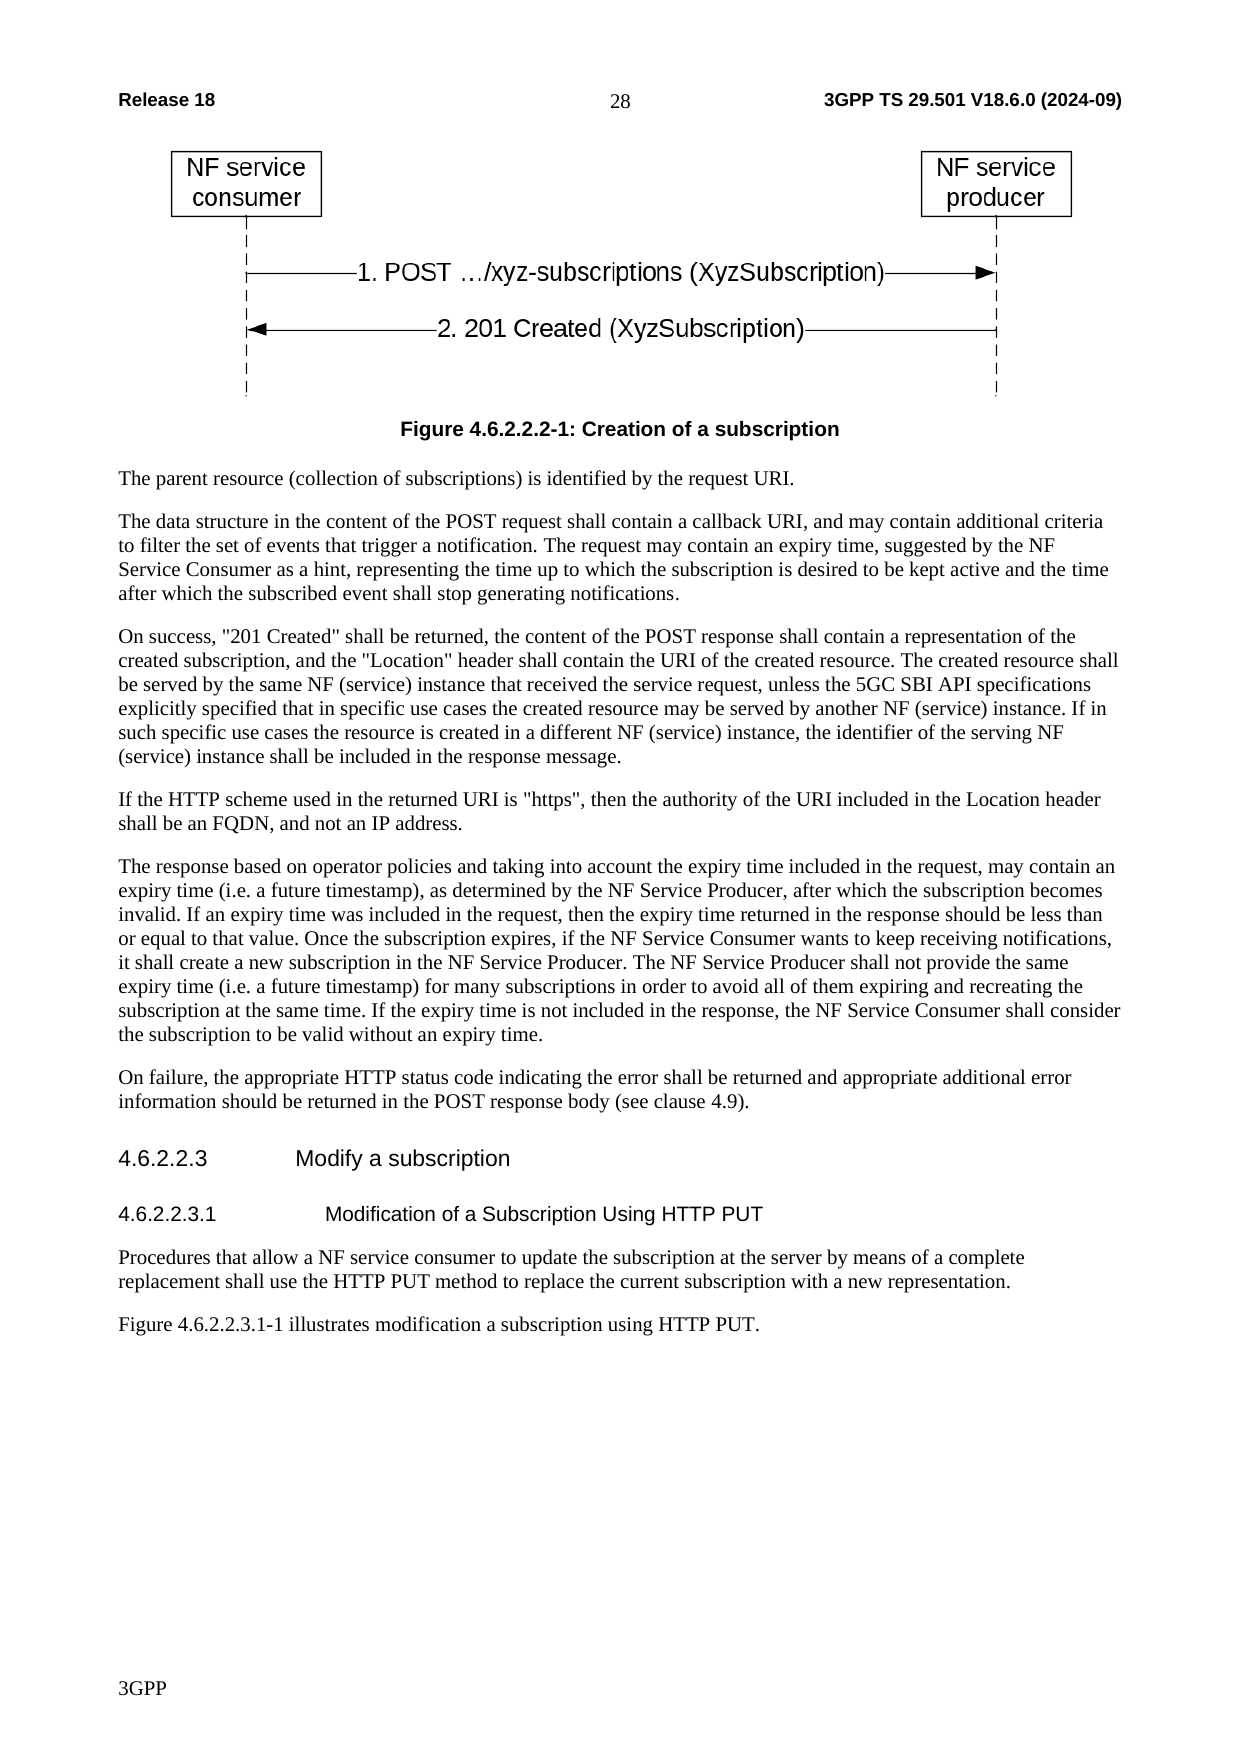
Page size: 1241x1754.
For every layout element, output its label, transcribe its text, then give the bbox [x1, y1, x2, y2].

text Figure 4.6.2.2.3.1-1 illustrates modification a subscription using HTTP PUT. [118, 1312, 1122, 1336]
text The data structure in the content of the POST request shall contain a callback URI, and may contain additional criteria to filter the set of events that trigger a notification. The request may contain an expiry time, suggested by the NF Service Consumer as a hint, representing the time up to which the subscription is desired to be kept active and the time after which the subscribed event shall stop generating notifications. [118, 509, 1122, 605]
subtitle 4.6.2.2.3 Modify a subscription [118, 1144, 1122, 1171]
text The response based on operator policies and taking into account the expiry time included in the request, may contain an expiry time (i.e. a future timestamp), as determined by the NF Service Producer, after which the subscription becomes invalid. If an expiry time was included in the request, then the expiry time returned in the response should be less than or equal to that value. Once the subscription expires, if the NF Service Consumer wants to keep receiving notifications, it shall create a new subscription in the NF Service Producer. The NF Service Producer shall not provide the same expiry time (i.e. a future timestamp) for many subscriptions in order to avoid all of them expiring and recreating the subscription at the same time. If the expiry time is not included in the response, the NF Service Consumer shall consider the subscription to be valid without an expiry time. [118, 854, 1122, 1046]
text Figure 4.6.2.2.2-1: Creation of a subscription [118, 417, 1122, 441]
text On success, "201 Created" shall be returned, the content of the POST response shall contain a representation of the created subscription, and the "Location" header shall contain the URI of the created resource. The created resource shall be served by the same NF (service) instance that received the service request, unless the 5GC SBI API specifications explicitly specified that in specific use cases the created resource may be served by another NF (service) instance. If in such specific use cases the resource is created in a different NF (service) instance, the identifier of the serving NF (service) instance shall be included in the response message. [118, 624, 1122, 768]
text If the HTTP scheme used in the returned URI is "https", then the authority of the URI included in the Location header shall be an FQDN, and not an IP address. [118, 787, 1122, 835]
text On failure, the appropriate HTTP status code indicating the error shall be returned and appropriate additional error information should be returned in the POST response body (see clause 4.9). [118, 1065, 1122, 1113]
text 4.6.2.2.3.1 Modification of a Subscription Using HTTP PUT [118, 1202, 1122, 1226]
text The parent resource (collection of subscriptions) is identified by the request URI. [118, 466, 1122, 490]
text Procedures that allow a NF service consumer to update the subscription at the server by means of a complete replacement shall use the HTTP PUT method to replace the current subscription with a new representation. [118, 1245, 1122, 1293]
